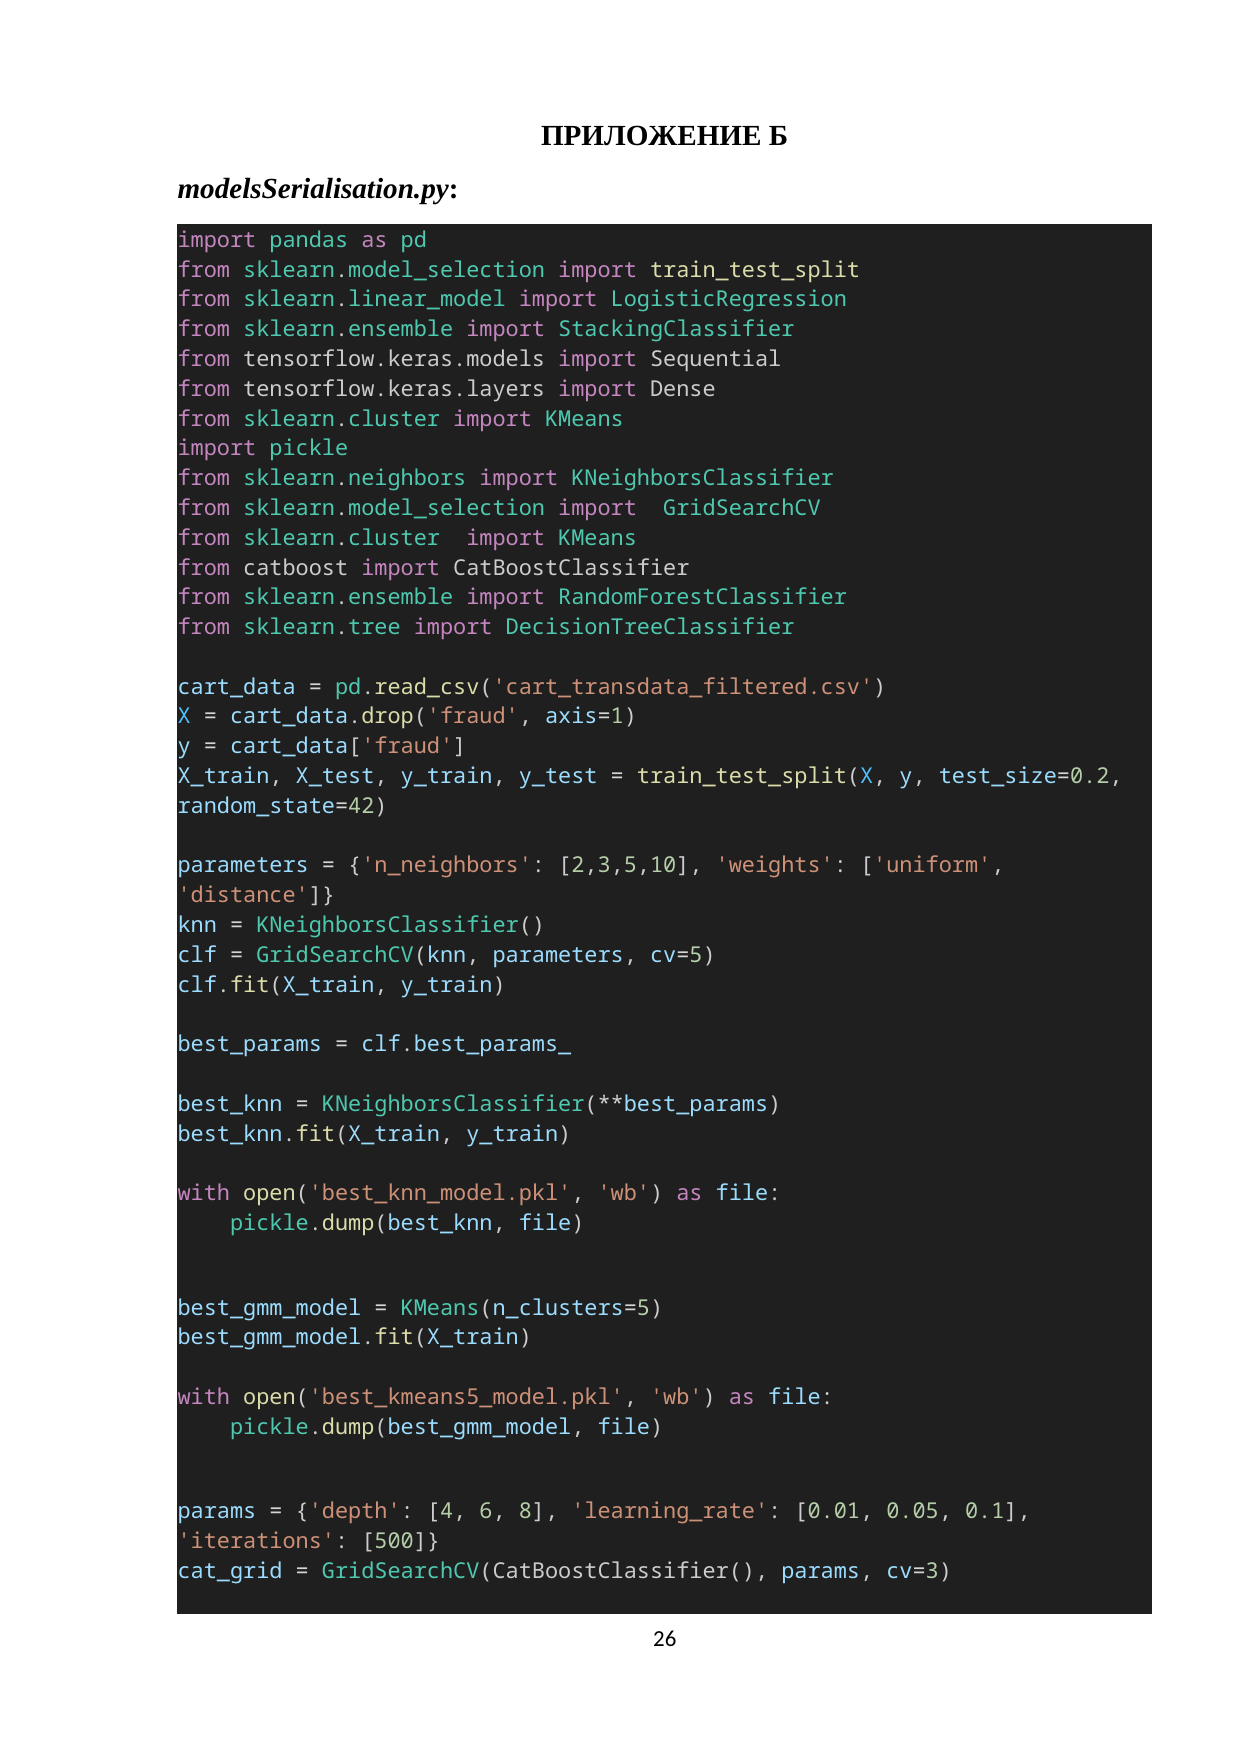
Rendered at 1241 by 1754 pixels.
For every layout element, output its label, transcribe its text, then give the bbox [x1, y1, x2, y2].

text from sklearn.tree import DecisionTreeClassifier [177, 611, 1152, 641]
text from sklearn.cluster import KMeans [177, 522, 1152, 551]
text from catboost import CatBoostClassifier [177, 551, 1152, 581]
text pickle.dump(best_gmm_model, file) [177, 1411, 1152, 1440]
text best_params = clf.best_params_ [177, 1028, 1152, 1058]
text clf = GridSearchCV(knn, parameters, cv=5) [177, 939, 1152, 968]
text knn = KNeighborsClassifier() [177, 909, 1152, 939]
text from sklearn.cluster import KMeans [177, 402, 1152, 432]
text y = cart_data['fraud'] [177, 730, 1152, 760]
text from sklearn.linear_model import LogisticRegression [177, 283, 1152, 313]
text pickle.dump(best_knn, file) [177, 1207, 1152, 1237]
text from tensorflow.keras.layers import Dense [177, 373, 1152, 402]
text best_knn = KNeighborsClassifier(**best_params) [177, 1088, 1152, 1117]
text best_knn.fit(X_train, y_train) [177, 1117, 1152, 1147]
text X = cart_data.drop('fraud', axis=1) [177, 700, 1152, 730]
text clf.fit(X_train, y_train) [177, 968, 1152, 998]
text import pandas as pd [177, 224, 1152, 253]
text with open('best_knn_model.pkl', 'wb') as file: [177, 1177, 1152, 1207]
text params = {'depth': [4, 6, 8], 'learning_rate': [0.01, 0.05, 0.1], 'iterations': [500]} [177, 1495, 1152, 1555]
text X_train, X_test, y_train, y_test = train_test_split(X, y, test_size=0.2, random_state=42) [177, 760, 1152, 819]
text import pickle [177, 432, 1152, 462]
text from sklearn.ensemble import RandomForestClassifier [177, 581, 1152, 611]
text cat_grid = GridSearchCV(CatBoostClassifier(), params, cv=3) [177, 1555, 1152, 1584]
text modelsSerialisation.py: [177, 171, 1152, 204]
text cart_data = pd.read_csv('cart_transdata_filtered.csv') [177, 671, 1152, 700]
text from sklearn.model_selection import train_test_split [177, 253, 1152, 283]
text parameters = {'n_neighbors': [2,3,5,10], 'weights': ['uniform', 'distance']} [177, 849, 1152, 909]
text from sklearn.neighbors import KNeighborsClassifier [177, 462, 1152, 492]
text best_gmm_model = KMeans(n_clusters=5) [177, 1291, 1152, 1321]
text with open('best_kmeans5_model.pkl', 'wb') as file: [177, 1381, 1152, 1411]
text from sklearn.model_selection import GridSearchCV [177, 492, 1152, 522]
text best_gmm_model.fit(X_train) [177, 1321, 1152, 1351]
text ПРИЛОЖЕНИЕ Б [177, 118, 1152, 152]
text from tensorflow.keras.models import Sequential [177, 343, 1152, 373]
text from sklearn.ensemble import StackingClassifier [177, 313, 1152, 343]
